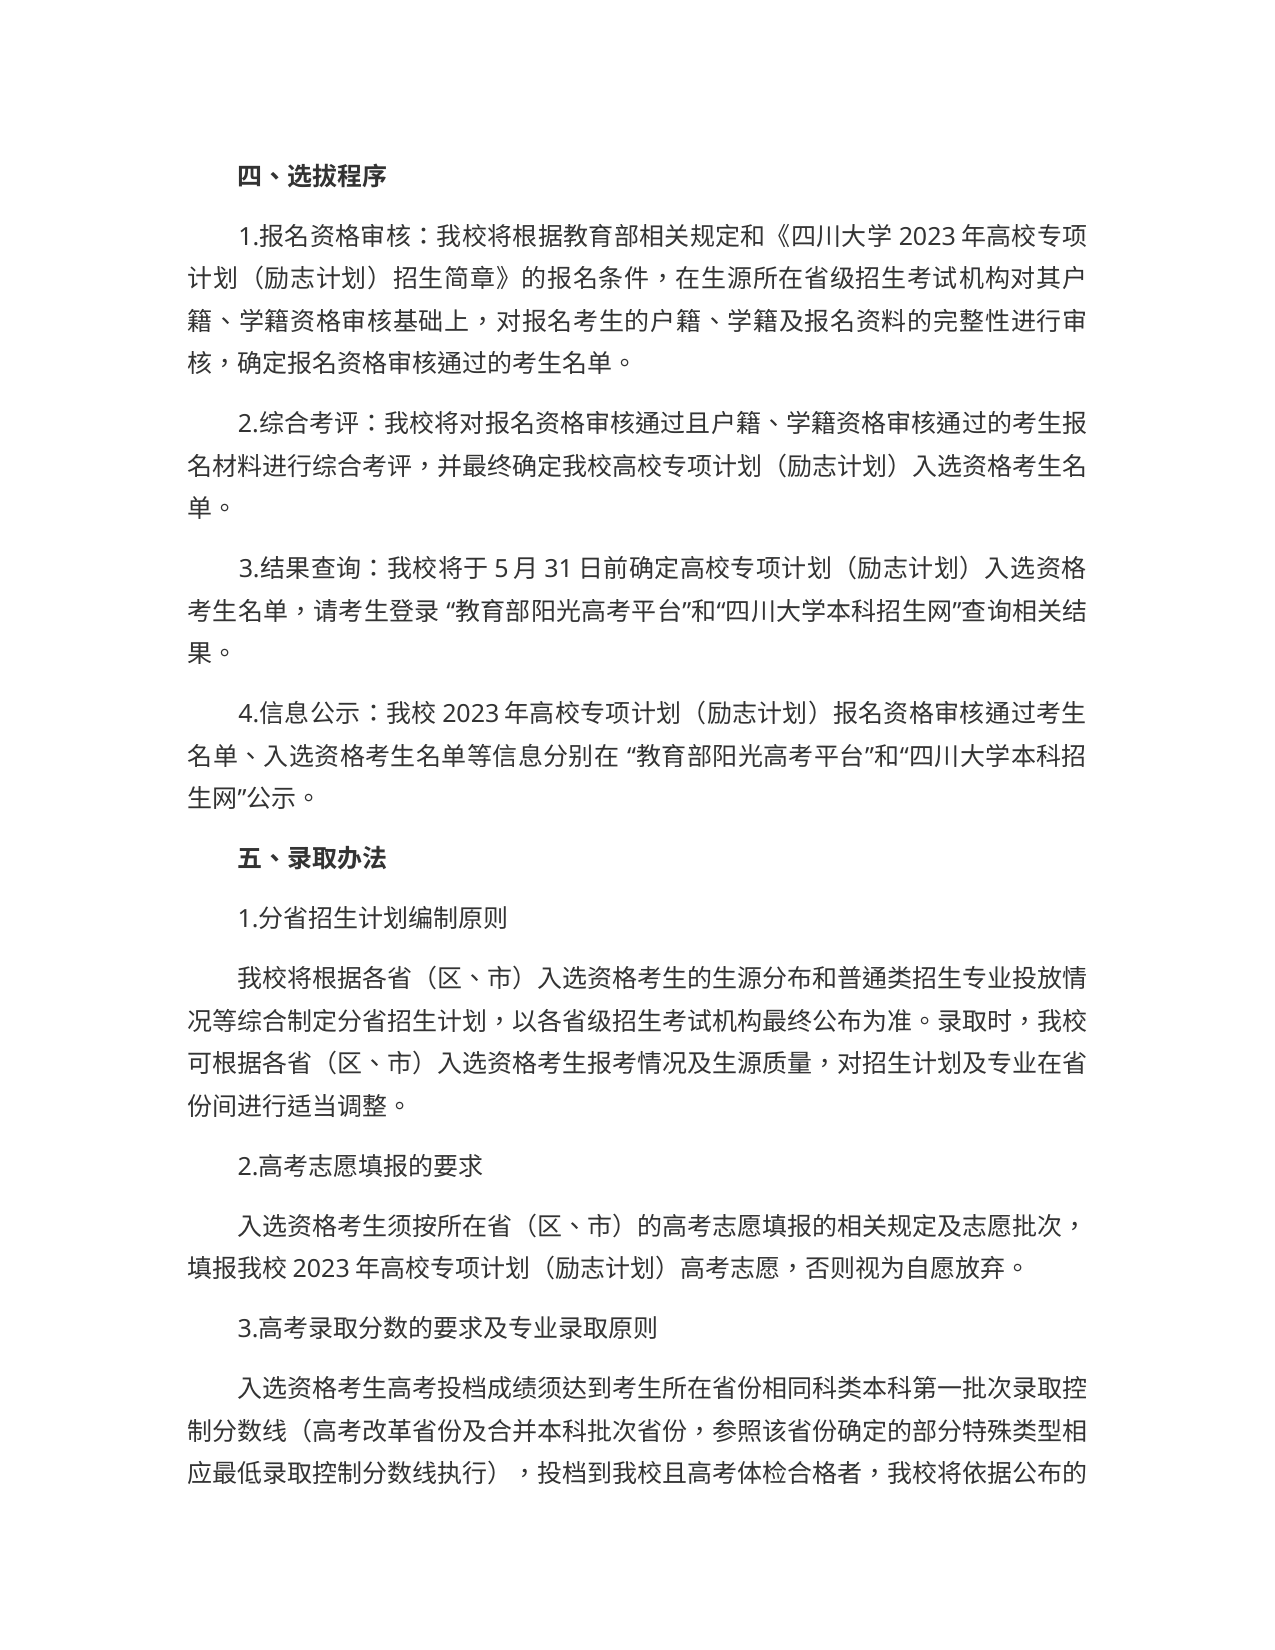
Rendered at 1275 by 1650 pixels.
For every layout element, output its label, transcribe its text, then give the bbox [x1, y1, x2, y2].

text 2.高考志愿填报的要求 [187, 1140, 1087, 1182]
text 我校将根据各省（区、市）入选资格考生的生源分布和普通类招生专业投放情况等综合制定分省招生计划，以各省级招生考试机构最终公布为准。录取时，我校可根据各省（区、市）入选资格考生报考情况及生源质量，对招生计划及专业在省份间进行适当调整。 [187, 952, 1087, 1122]
text 3.结果查询：我校将于5月31日前确定高校专项计划（励志计划）入选资格考生名单，请考生登录 “教育部阳光高考平台”和“四川大学本科招生网”查询相关结果。 [187, 542, 1087, 670]
text 1.报名资格审核：我校将根据教育部相关规定和《四川大学2023年高校专项计划（励志计划）招生简章》的报名条件，在生源所在省级招生考试机构对其户籍、学籍资格审核基础上，对报名考生的户籍、学籍及报名资料的完整性进行审核，确定报名资格审核通过的考生名单。 [187, 210, 1087, 380]
text 3.高考录取分数的要求及专业录取原则 [187, 1302, 1087, 1345]
text 1.分省招生计划编制原则 [187, 892, 1087, 935]
text 4.信息公示：我校2023年高校专项计划（励志计划）报名资格审核通过考生名单、入选资格考生名单等信息分别在 “教育部阳光高考平台”和“四川大学本科招生网”公示。 [187, 687, 1087, 815]
text 四、选拔程序 [187, 150, 1087, 192]
text 2.综合考评：我校将对报名资格审核通过且户籍、学籍资格审核通过的考生报名材料进行综合考评，并最终确定我校高校专项计划（励志计划）入选资格考生名单。 [187, 397, 1087, 525]
text 入选资格考生须按所在省（区、市）的高考志愿填报的相关规定及志愿批次，填报我校2023年高校专项计划（励志计划）高考志愿，否则视为自愿放弃。 [187, 1200, 1087, 1285]
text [187, 1362, 1087, 1490]
text 五、录取办法 [187, 832, 1087, 875]
